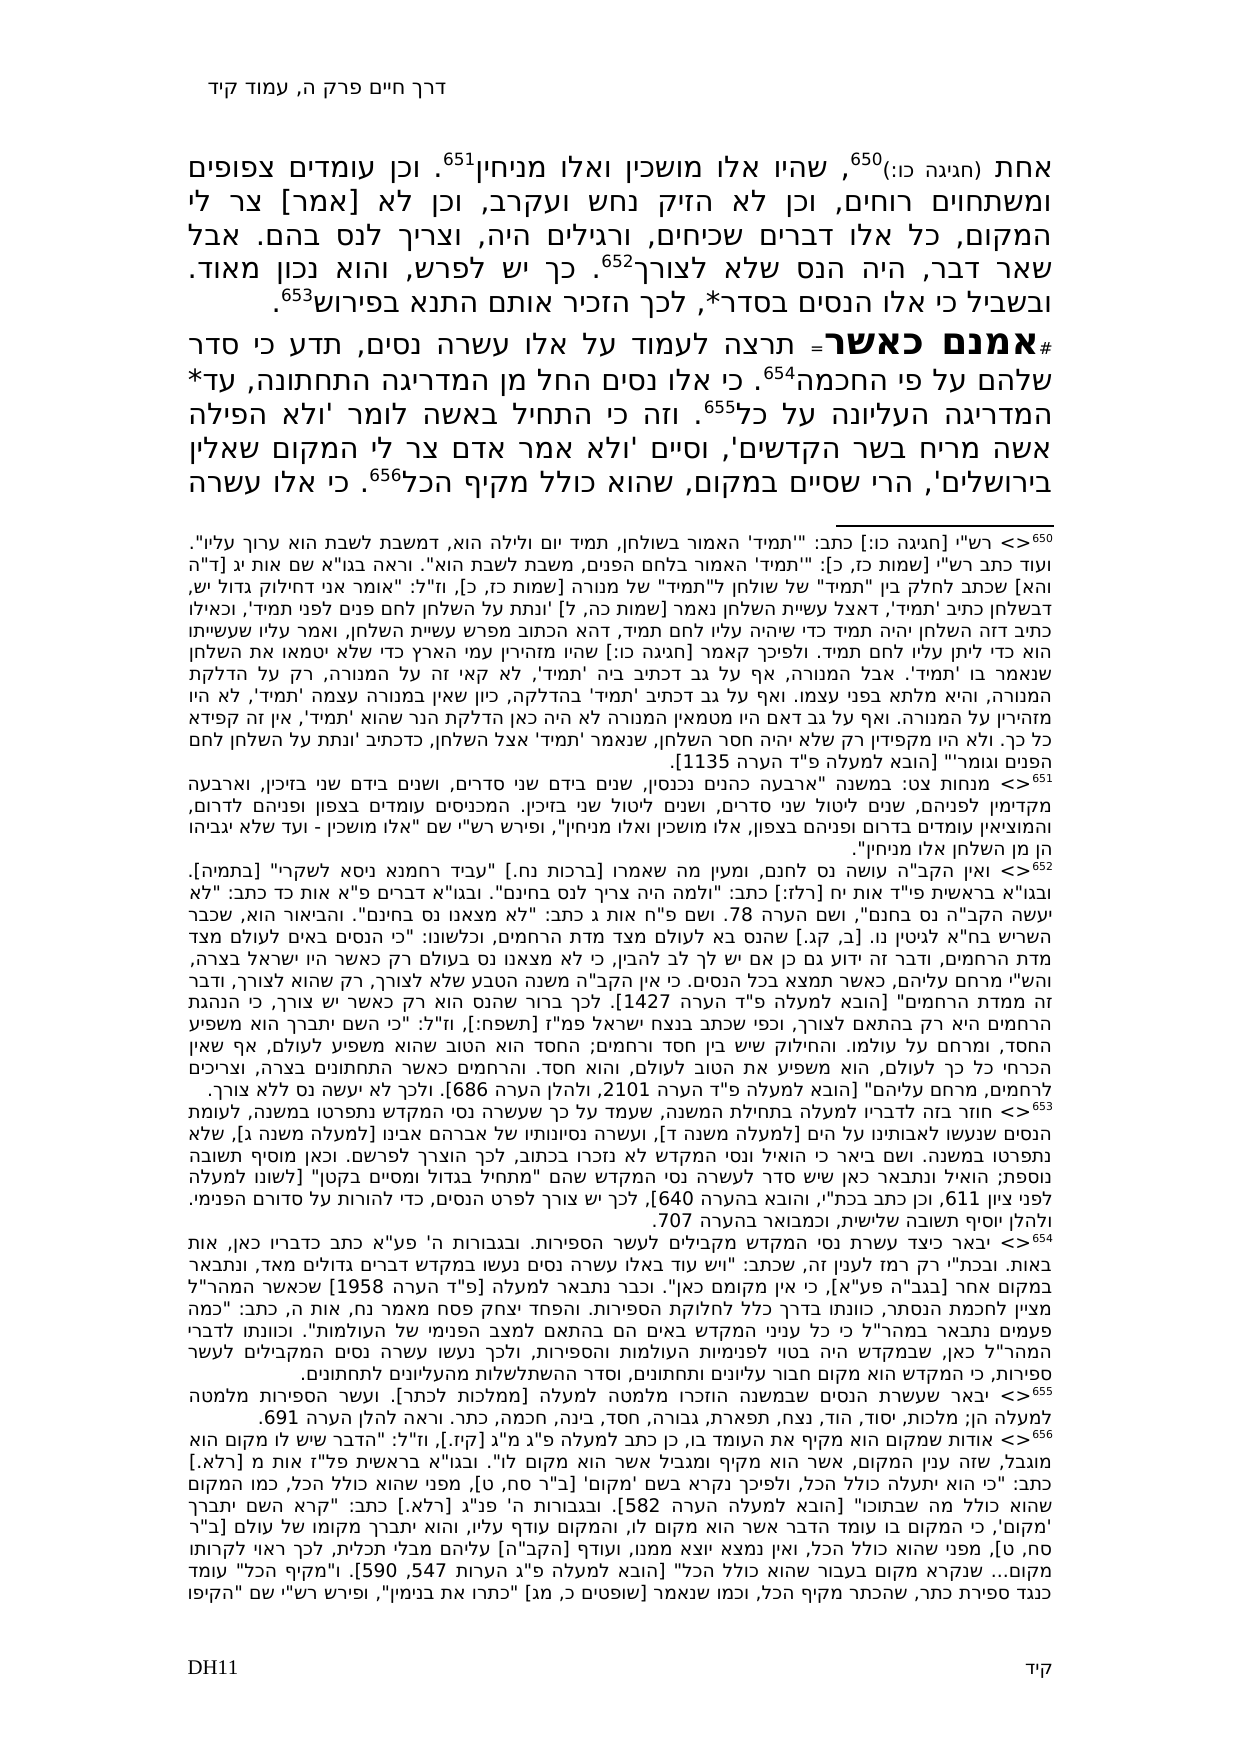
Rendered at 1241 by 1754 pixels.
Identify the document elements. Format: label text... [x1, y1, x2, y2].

text #ומה שזכר= 'לא נמצא פסול בעומר ובשתי הלחם ובלחם הפנים', ולא בשאר קרבנות. וכן שאר הנסים, למה דוקא אלו. כי כל דברים שנעשו בהם הנס, היו* יותר צורך אליהם. וזה, אם היתה האשה מפלת מריח בשר* הקודש, היה זה כל השנה. וכן מה שלא נמצא* זבוב בבית המטבחים, היה זה כל השנה. ולא אירע קרי לכהן גדול ביום הכפורים, אף על גב שלא היה רק פעם אחת בשנה, הלא יום זה שייך לכל השנה, לכפר עון כל השנה. לפיכך אם אירע קרי לכהן ביום הכפורים, שהוא מכפר על כל השנה, נחשב זה קלקול לכל השנה. וכן מה שלא כבו הגשמים אש של* עצי המערכה, ולא נצחה הרוח, מפני כי שייך דבר זה תמיד, כי לא פסק האש מן המזבח, שנאמר (ויקרא ו, ו) "אש תמיד תוקד בו". וכן העומר ושתי הלחם, אף על גב שלא היו רק פעם אחת בשנה, מכל מקום כיון שהעומר בא להתיר תבואה של כל השנה (ויקרא כג, יד), הרי נחשב שהוא דבר שייך לכל השנה. וכן שתי הלחם, להתיר מנחה מן החדש למקדש כל השנה (רש"י ויקרא כג, יז), ולפיכך דבר שהוא שייך לכל השנה, נעשה* בו נס. וכן לחם הפנים, שנאמר בו (שמות כה, ל) "תמיד", שאין השלחן בלא לחם אף שעה* אחת (חגיגה כו:), שהיו אלו מושכין ואלו מניחין. וכן עומדים צפופים ומשתחוים רוחים, וכן לא הזיק נחש ועקרב, וכן לא [אמר] צר לי המקום, כל אלו דברים שכיחים, ורגילים היה, וצריך לנס בהם. אבל שאר דבר, היה הנס שלא לצורך. כך יש לפרש, והוא נכון מאוד. ובשביל כי אלו הנסים בסדר*, לכך הזכיר אותם התנא בפירוש. [187, 150, 1053, 320]
text #אמנם כאשר= תרצה לעמוד על אלו עשרה נסים, תדע כי סדר שלהם על פי החכמה. כי אלו נסים החל מן המדריגה התחתונה, עד* המדריגה העליונה על כל. וזה כי התחיל באשה לומר 'ולא הפילה אשה מריח בשר הקדשים', וסיים 'ולא אמר אדם צר לי המקום שאלין בירושלים', הרי שסיים במקום, שהוא כולל מקיף הכל. כי אלו עשרה נסים נגד עשר ספירות בלי מה, החל באחרונה. לכך אמר 'לא הפילה אשה מריח בשר הקדשים', כי האשה היא אחרונה, שהיא מקבלת מאחר, ועם כל זה היה לה כח ולא הפילה, ודבר זה ידוע. אמר אחר כך ולא הסריח בשר קדשים רק היה* מקוים, מקבל העמידה והקיום במקדש. ולא היו הדברים אשר במקדש בעלי הפסד, רק היו מקבלים הקיום והיסוד, והבן זה. ואמר אחר כך 'לא היה נראה זבוב במטבחים'. דע, כי הזבוב הוא מאוס ומגונה, וזהו ענין אחד, שהוא הוד ויופי בית המקדש. 'ולא אירע קרי לכהן גדול ביום הכפורים', הוא הטומאה, שיהיה עומד בטהרתו לנצח, וזהו ענין שני. [187, 320, 1053, 499]
